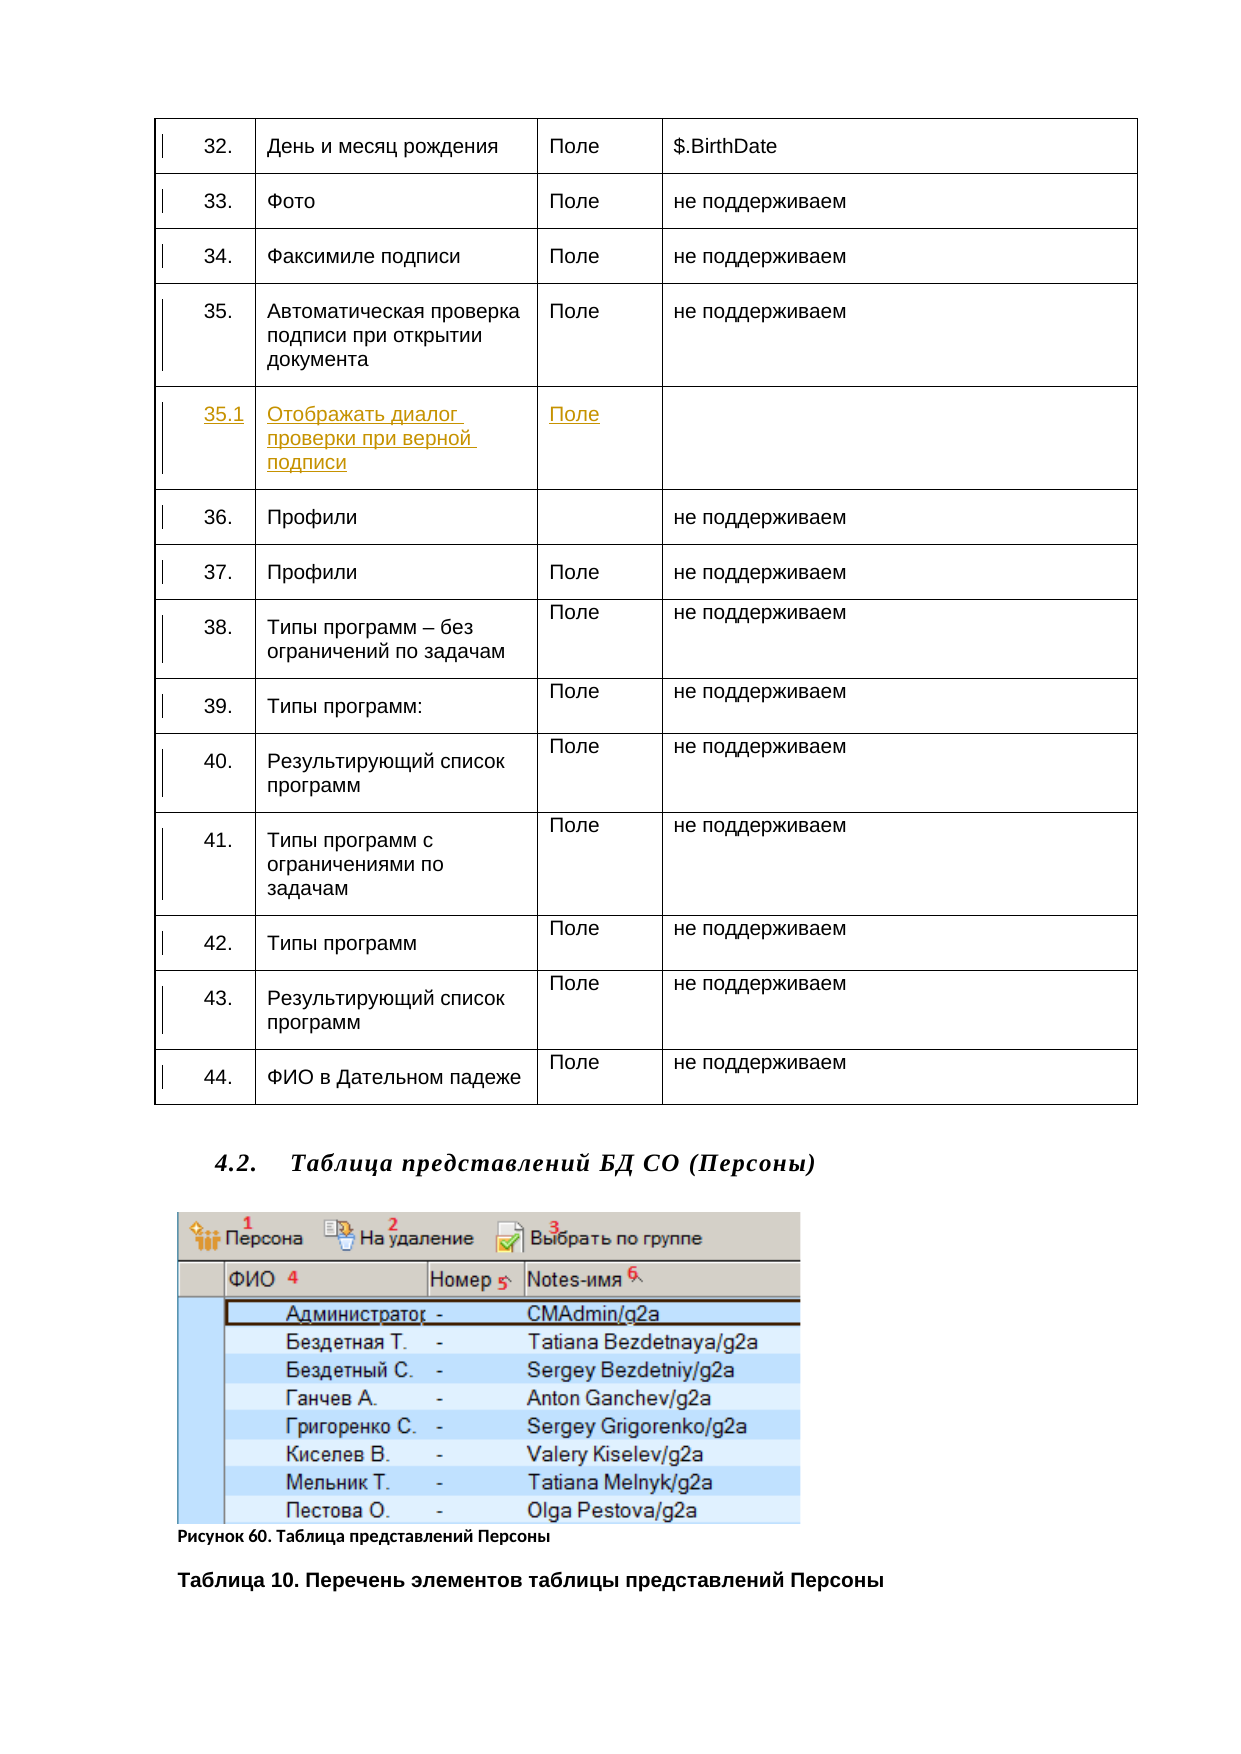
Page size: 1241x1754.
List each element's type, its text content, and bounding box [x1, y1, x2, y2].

table_cell [663, 387, 1137, 489]
table_cell Поле [538, 916, 662, 970]
table_cell Поле [538, 229, 662, 283]
table_cell [156, 119, 255, 173]
picture [177, 1212, 801, 1524]
table_cell Фото [256, 174, 537, 228]
table_cell Автоматическая проверка подписи при открытии документа [256, 284, 537, 386]
table_cell [156, 679, 255, 733]
table_cell [156, 490, 255, 544]
table_cell Поле [538, 174, 662, 228]
table_cell Типы программ – без ограничений по задачам [256, 600, 537, 678]
table_cell Поле [538, 971, 662, 1049]
table_cell [538, 490, 662, 544]
table_cell $.BirthDate [663, 119, 1137, 173]
table_cell Поле [538, 545, 662, 599]
table_cell [156, 1050, 255, 1104]
table_cell Профили [256, 490, 537, 544]
table_cell Типы программ: [256, 679, 537, 733]
table_cell Поле [538, 734, 662, 812]
table_cell не поддерживаем [663, 813, 1137, 915]
table_cell Поле [538, 679, 662, 733]
table_cell Профили [256, 545, 537, 599]
table_cell Результирующий список программ [256, 734, 537, 812]
table_cell не поддерживаем [663, 545, 1137, 599]
table_cell [156, 387, 255, 489]
table_cell [156, 545, 255, 599]
table_cell [156, 971, 255, 1049]
table_cell Поле [538, 1050, 662, 1104]
table_cell День и месяц рождения [256, 119, 537, 173]
table_cell [156, 916, 255, 970]
table_cell не поддерживаем [663, 600, 1137, 678]
table_cell Поле [538, 813, 662, 915]
table_cell [156, 734, 255, 812]
table_cell [156, 229, 255, 283]
subtitle Таблица представлений БД СО (Персоны) [215, 1148, 1152, 1177]
table_cell не поддерживаем [663, 284, 1137, 386]
table_cell [156, 813, 255, 915]
table_cell не поддерживаем [663, 916, 1137, 970]
table_cell Результирующий список программ [256, 971, 537, 1049]
table_cell Поле [538, 119, 662, 173]
table_cell Поле [538, 284, 662, 386]
table_cell Типы программ [256, 916, 537, 970]
table_cell ФИО в Дательном падеже [256, 1050, 537, 1104]
table_cell [156, 600, 255, 678]
table_cell не поддерживаем [663, 1050, 1137, 1104]
table_cell [156, 284, 255, 386]
table_cell не поддерживаем [663, 734, 1137, 812]
table_cell [256, 387, 537, 489]
table_cell Поле [538, 600, 662, 678]
text Рисунок 60. Таблица представлений Персоны [177, 1524, 1152, 1547]
table_cell не поддерживаем [663, 679, 1137, 733]
table_cell не поддерживаем [663, 971, 1137, 1049]
table_cell [538, 387, 662, 489]
table_cell не поддерживаем [663, 174, 1137, 228]
table_cell не поддерживаем [663, 229, 1137, 283]
table_cell не поддерживаем [663, 490, 1137, 544]
table_cell Типы программ с ограничениями по задачам [256, 813, 537, 915]
text Таблица 10. Перечень элементов таблицы представлений Персоны [177, 1568, 1152, 1592]
table_cell Факсимиле подписи [256, 229, 537, 283]
table_cell [156, 174, 255, 228]
